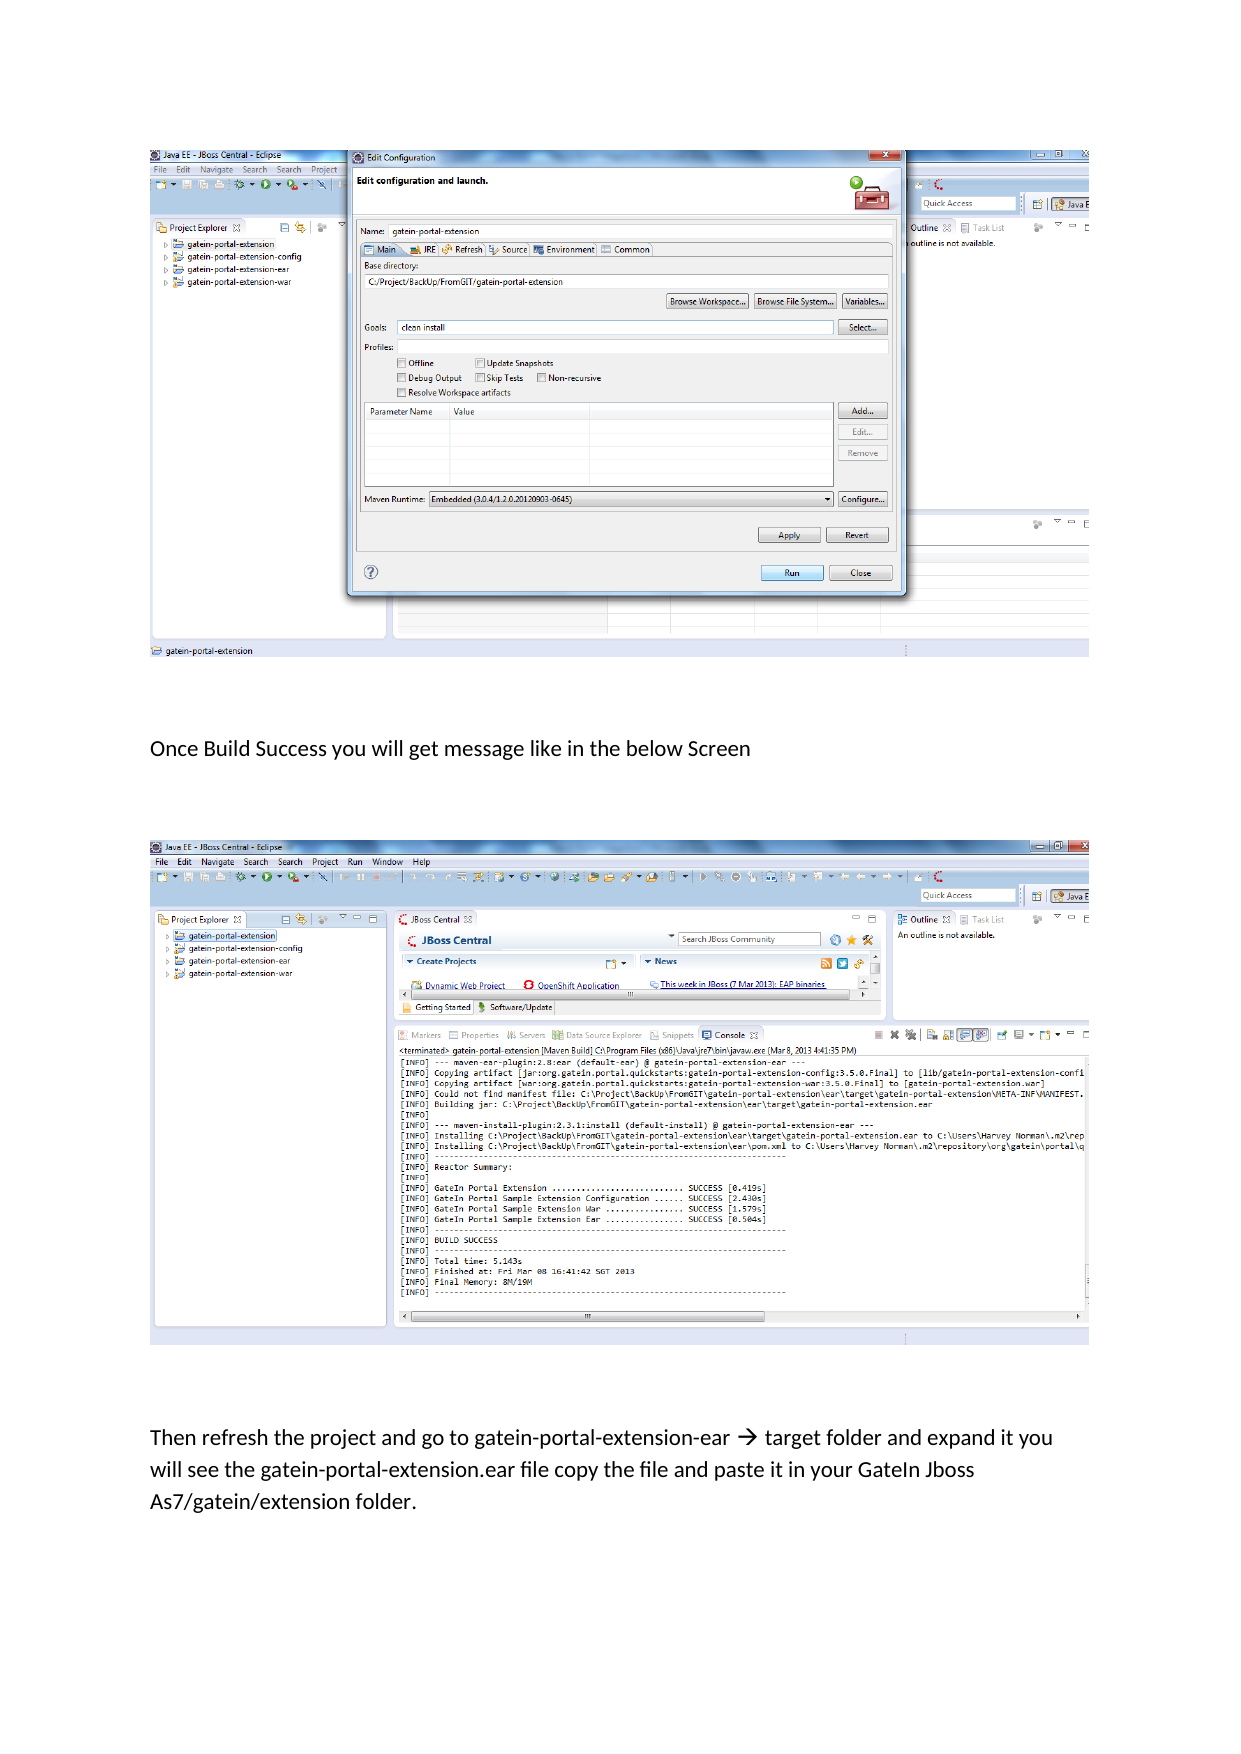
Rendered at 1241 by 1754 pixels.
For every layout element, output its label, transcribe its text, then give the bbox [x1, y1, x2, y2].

text Then refresh the project and go to gatein-portal-extension-ear target folder and expand it you will see the gatein-portal-extension.ear file copy the file and paste it in your GateIn Jboss As7/gatein/extension folder. [150, 1423, 1090, 1515]
picture [150, 150, 1089, 657]
text Once Build Success you will get message like in the below Screen [150, 734, 1090, 762]
picture [150, 840, 1089, 1345]
